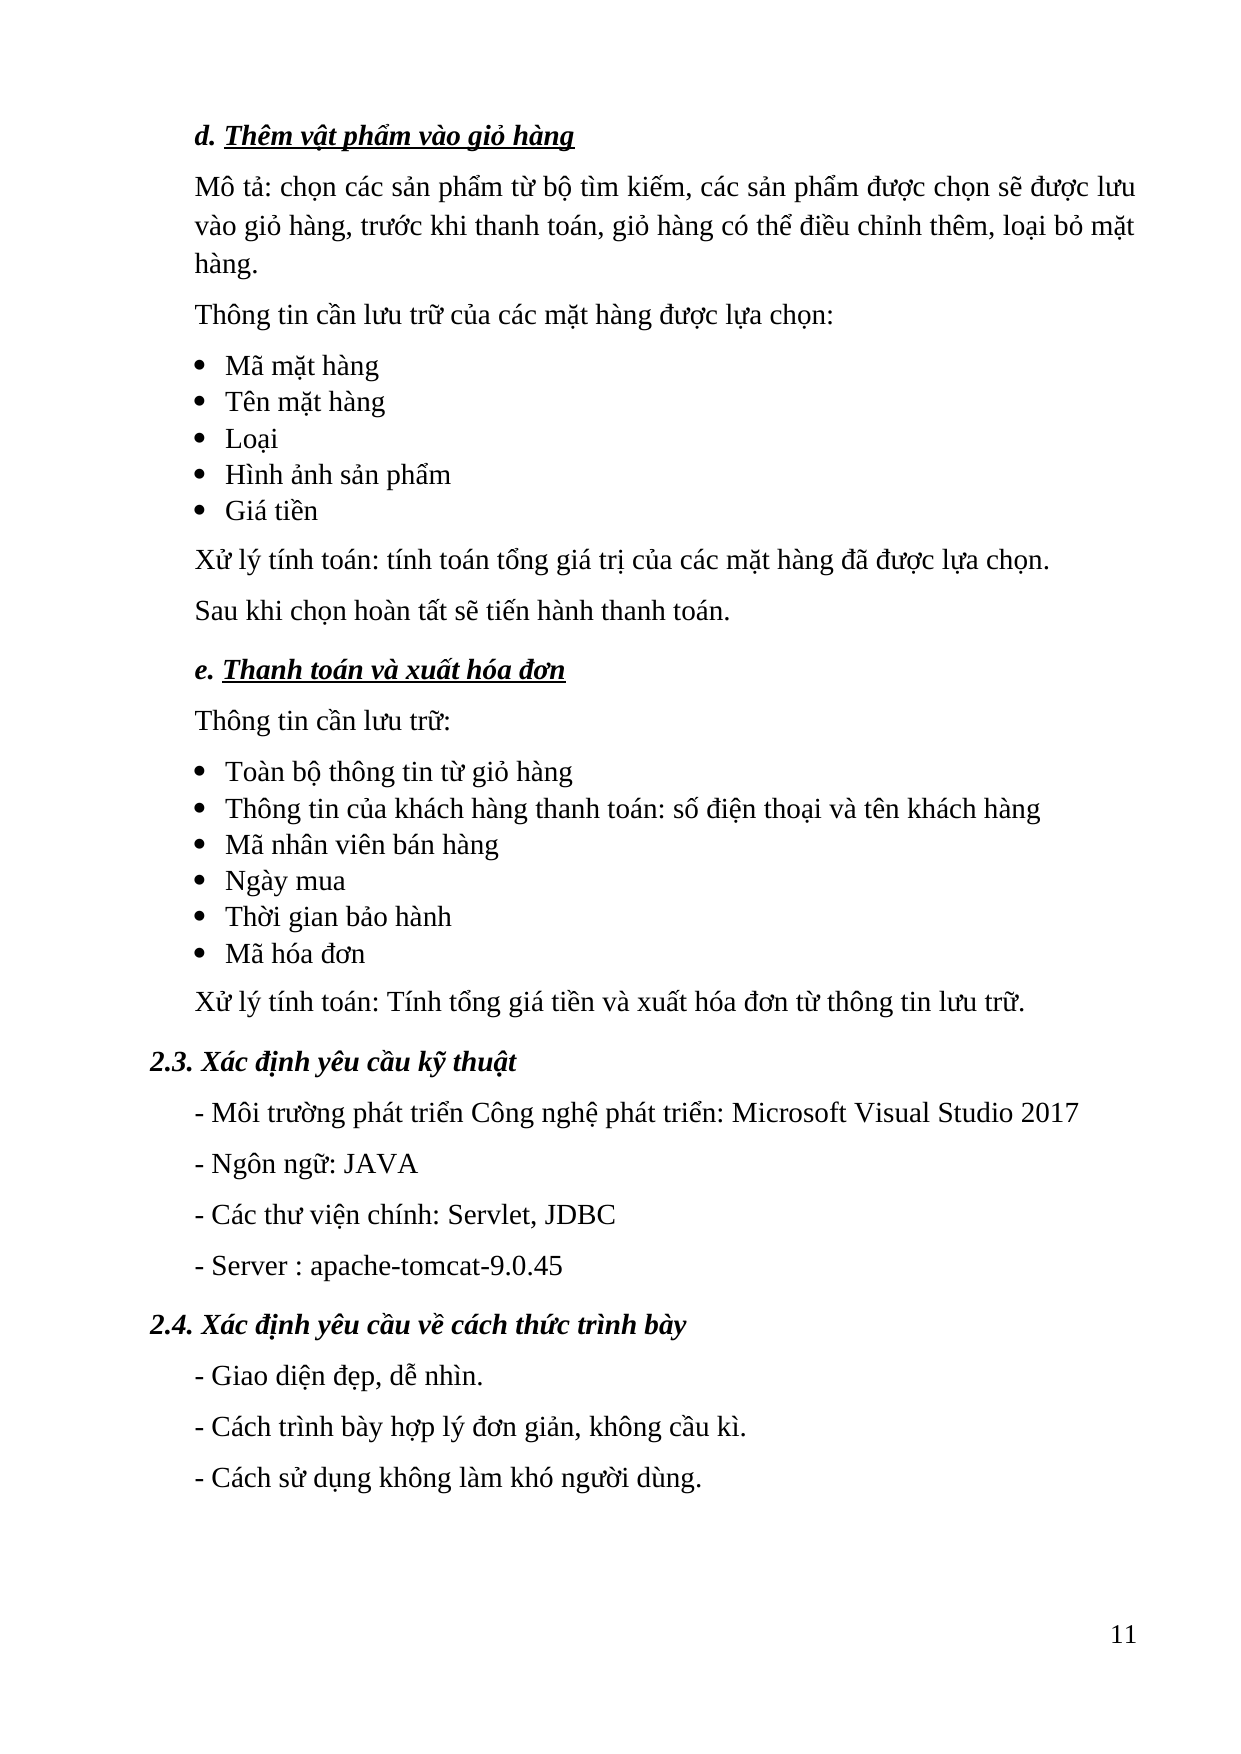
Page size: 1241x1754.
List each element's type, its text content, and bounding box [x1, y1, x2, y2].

list Toàn bộ thông tin từ giỏ hàng [194, 754, 1137, 788]
text Xử lý tính toán: Tính tổng giá tiền và xuất hóa đơn từ thông tin lưu trữ. [194, 984, 1137, 1018]
text Xử lý tính toán: tính toán tổng giá trị của các mặt hàng đã được lựa chọn. [194, 542, 1137, 576]
list Mã hóa đơn [194, 936, 1137, 969]
list Tên mặt hàng [194, 384, 1137, 418]
list Hình ảnh sản phẩm [194, 457, 1137, 491]
text Mô tả: chọn các sản phẩm từ bộ tìm kiếm, các sản phẩm được chọn sẽ được lưu vào giỏ hàng, trước khi thanh toán, giỏ hàng có thể điều chỉnh thêm, loại bỏ mặt hàng. [194, 169, 1137, 280]
text - Môi trường phát triển Công nghệ phát triển: Microsoft Visual Studio 2017 [194, 1095, 1137, 1128]
subtitle e. Thanh toán và xuất hóa đơn [194, 652, 1137, 686]
subtitle d. Thêm vật phẩm vào giỏ hàng [194, 118, 1137, 152]
list Giá tiền [194, 493, 1137, 527]
list Loại [194, 421, 1137, 454]
text - Cách sử dụng không làm khó người dùng. [194, 1461, 1137, 1494]
list Mã nhân viên bán hàng [194, 827, 1137, 861]
list Thời gian bảo hành [194, 899, 1137, 933]
subtitle 2.4. Xác định yêu cầu về cách thức trình bày [150, 1307, 1137, 1341]
text - Cách trình bày hợp lý đơn giản, không cầu kì. [194, 1409, 1137, 1443]
text Sau khi chọn hoàn tất sẽ tiến hành thanh toán. [194, 593, 1137, 627]
list Mã mặt hàng [194, 348, 1137, 382]
list Thông tin của khách hàng thanh toán: số điện thoại và tên khách hàng [194, 791, 1137, 824]
text - Ngôn ngữ: JAVA [194, 1146, 1137, 1179]
text - Giao diện đẹp, dễ nhìn. [194, 1358, 1137, 1392]
text Thông tin cần lưu trữ của các mặt hàng được lựa chọn: [194, 297, 1137, 331]
list Ngày mua [194, 863, 1137, 897]
text - Các thư viện chính: Servlet, JDBC [194, 1197, 1137, 1231]
subtitle 2.3. Xác định yêu cầu kỹ thuật [150, 1044, 1137, 1077]
text Thông tin cần lưu trữ: [194, 703, 1137, 737]
text - Server : apache-tomcat-9.0.45 [194, 1248, 1137, 1282]
